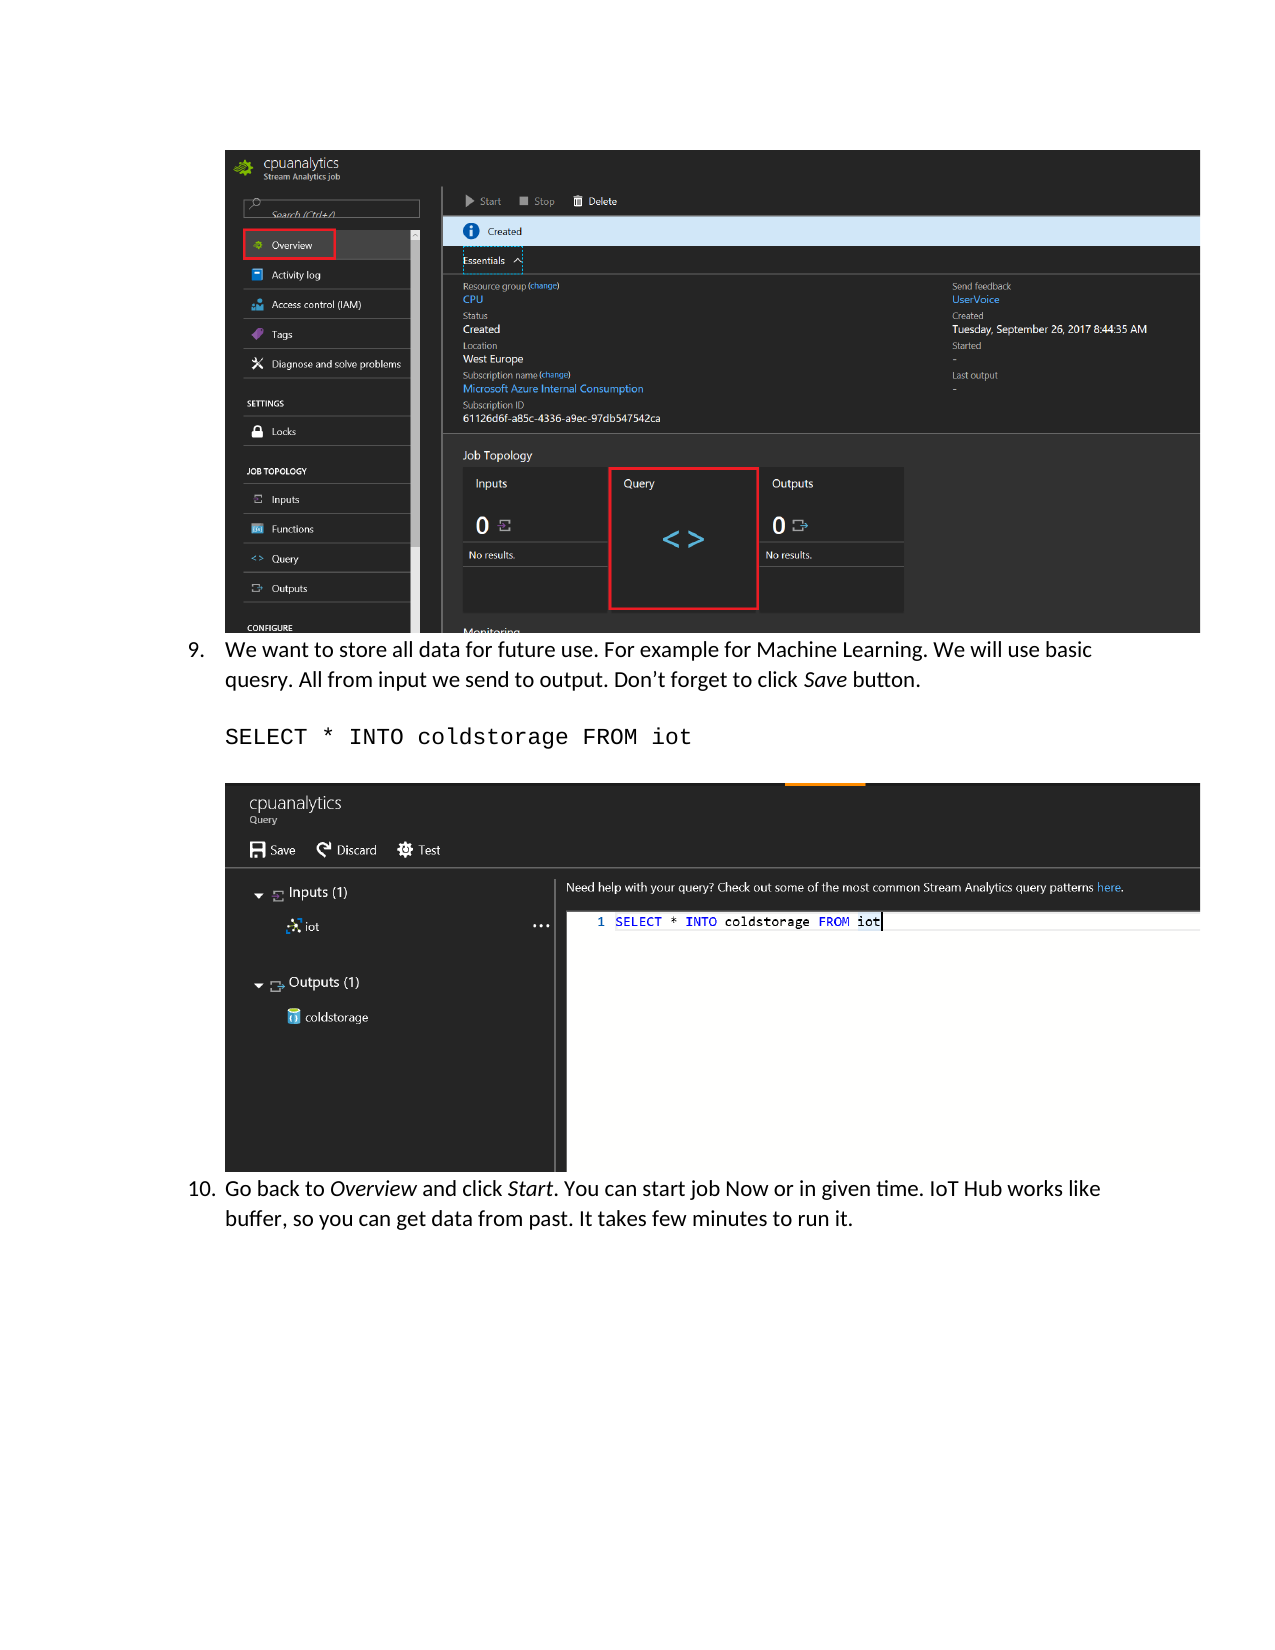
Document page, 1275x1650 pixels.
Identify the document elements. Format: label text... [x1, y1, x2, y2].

picture [225, 150, 1200, 633]
list SELECT * INTO coldstorage FROM iot [225, 726, 1125, 752]
list Go back to Overview and click Start. You can start job Now or in given time. IoT Hub works like buffer, so you can get data from past. It takes few minutes to run it. [187, 1174, 1125, 1232]
list We want to store all data for future use. For example for Machine Learning. We will use basic quesry. All from input we send to output. Don’t forget to click Save button. [187, 635, 1125, 693]
picture [225, 783, 1200, 1172]
